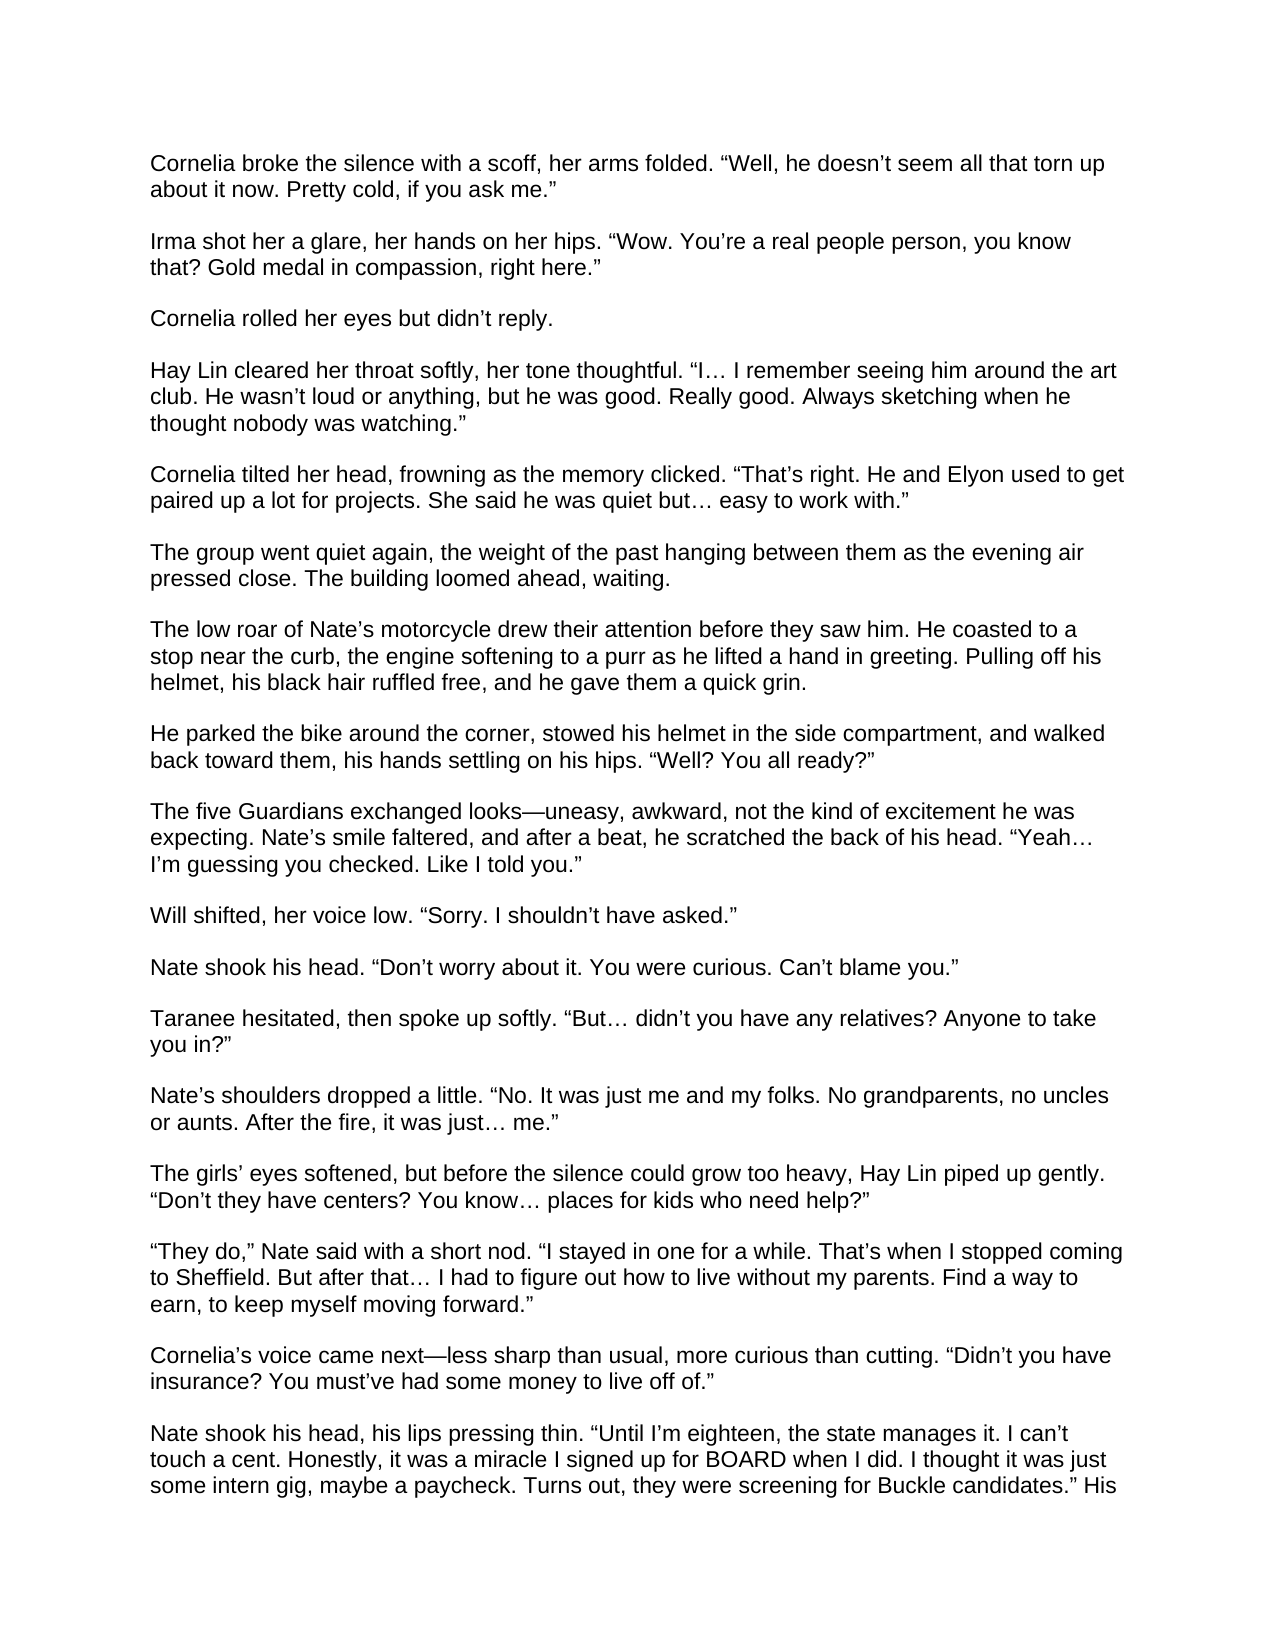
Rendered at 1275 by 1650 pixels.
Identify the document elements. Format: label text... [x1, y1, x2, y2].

text Irma shot her a glare, her hands on her hips. “Wow. You’re a real people person, you know that? Gold medal in compassion, right here.” [150, 228, 1125, 280]
text Cornelia broke the silence with a scoff, her arms folded. “Well, he doesn’t seem all that torn up about it now. Pretty cold, if you ask me.” [150, 150, 1125, 203]
text The group went quiet again, the weight of the past hanging between them as the evening air pressed close. The building loomed ahead, waiting. [150, 538, 1125, 591]
text Cornelia rolled her eyes but didn’t reply. [150, 305, 1125, 332]
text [150, 1420, 1125, 1499]
text He parked the bike around the corner, stowed his helmet in the side compartment, and walked back toward them, his hands settling on his hips. “Well? You all ready?” [150, 720, 1125, 773]
text Will shifted, her voice low. “Sorry. I shouldn’t have asked.” [150, 902, 1125, 928]
text The girls’ eyes softened, but before the silence could grow too heavy, Hay Lin piped up gently. “Don’t they have centers? You know… places for kids who need help?” [150, 1160, 1125, 1213]
text Nate’s shoulders dropped a little. “No. It was just me and my folks. No grandparents, no uncles or aunts. After the fire, it was just… me.” [150, 1082, 1125, 1135]
text Taranee hesitated, then spoke up softly. “But… didn’t you have any relatives? Anyone to take you in?” [150, 1005, 1125, 1057]
text Cornelia tilted her head, frowning as the memory clicked. “That’s right. He and Elyon used to get paired up a lot for projects. She said he was quiet but… easy to work with.” [150, 461, 1125, 513]
text “They do,” Nate said with a short nod. “I stayed in one for a while. That’s when I stopped coming to Sheffield. But after that… I had to figure out how to live without my parents. Find a way to earn, to keep myself moving forward.” [150, 1238, 1125, 1317]
text The low roar of Nate’s motorcycle drew their attention before they saw him. He coasted to a stop near the curb, the engine softening to a purr as he lifted a hand in greeting. Pulling off his helmet, his black hair ruffled free, and he gave them a quick grin. [150, 616, 1125, 695]
text Hay Lin cleared her throat softly, her tone thoughtful. “I… I remember seeing him around the art club. He wasn’t loud or anything, but he was good. Really good. Always sketching when he thought nobody was watching.” [150, 357, 1125, 436]
text Cornelia’s voice came next—less sharp than usual, more curious than cutting. “Didn’t you have insurance? You must’ve had some money to live off of.” [150, 1342, 1125, 1395]
text Nate shook his head. “Don’t worry about it. You were curious. Can’t blame you.” [150, 953, 1125, 980]
text The five Guardians exchanged looks—uneasy, awkward, not the kind of excitement he was expecting. Nate’s smile faltered, and after a beat, he scratched the back of his head. “Yeah… I’m guessing you checked. Like I told you.” [150, 798, 1125, 877]
